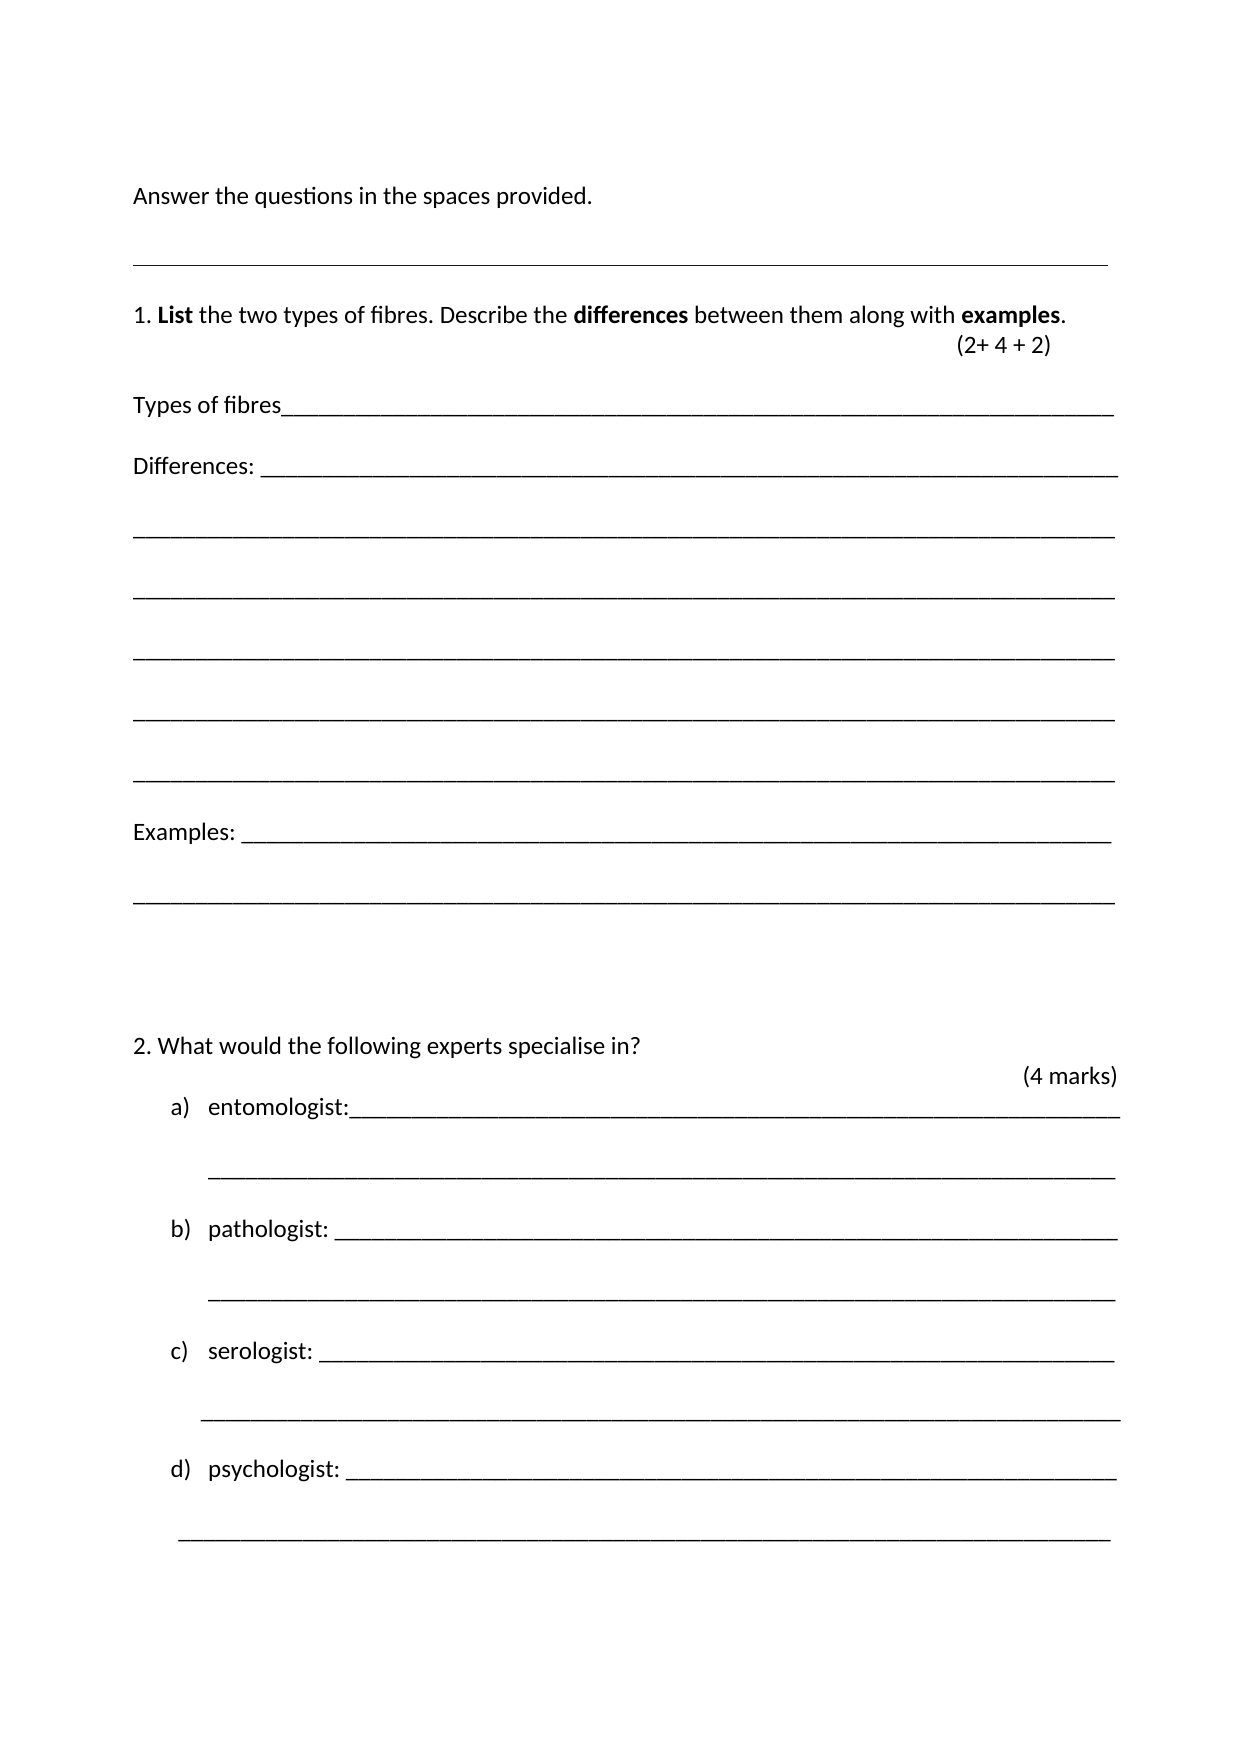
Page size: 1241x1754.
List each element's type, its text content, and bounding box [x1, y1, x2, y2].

text __________________________________________________________________________ [133, 1394, 1122, 1425]
text 1. List the two types of fibres. Describe the differences between them along with examples. [133, 299, 1122, 329]
list serologist: ________________________________________________________________ [170, 1335, 1122, 1366]
text _______________________________________________________________________________ [133, 633, 1122, 663]
text _________________________________________________________________________ [133, 1274, 1122, 1304]
list _________________________________________________________________________ [208, 1152, 1122, 1182]
text Differences: _____________________________________________________________________ [133, 450, 1122, 480]
text (4 marks) [133, 1060, 1122, 1091]
text _______________________________________________________________________________ [133, 511, 1122, 541]
text Types of fibres___________________________________________________________________ [133, 389, 1122, 419]
text Examples: ______________________________________________________________________ [133, 816, 1122, 847]
text ___________________________________________________________________________ [133, 1514, 1122, 1545]
text 2. What would the following experts specialise in? [133, 1030, 1122, 1060]
list psychologist: ______________________________________________________________ [170, 1453, 1122, 1484]
text _______________________________________________________________________________ [133, 877, 1122, 908]
text Answer the questions in the spaces provided. [133, 181, 1122, 211]
text _______________________________________________________________________________ [133, 572, 1122, 602]
text _______________________________________________________________________________ [133, 694, 1122, 724]
text _______________________________________________________________________________ [133, 755, 1122, 786]
text (2+ 4 + 2) [133, 329, 1122, 360]
list pathologist: _______________________________________________________________ [170, 1213, 1122, 1243]
list entomologist:______________________________________________________________ [170, 1091, 1122, 1121]
